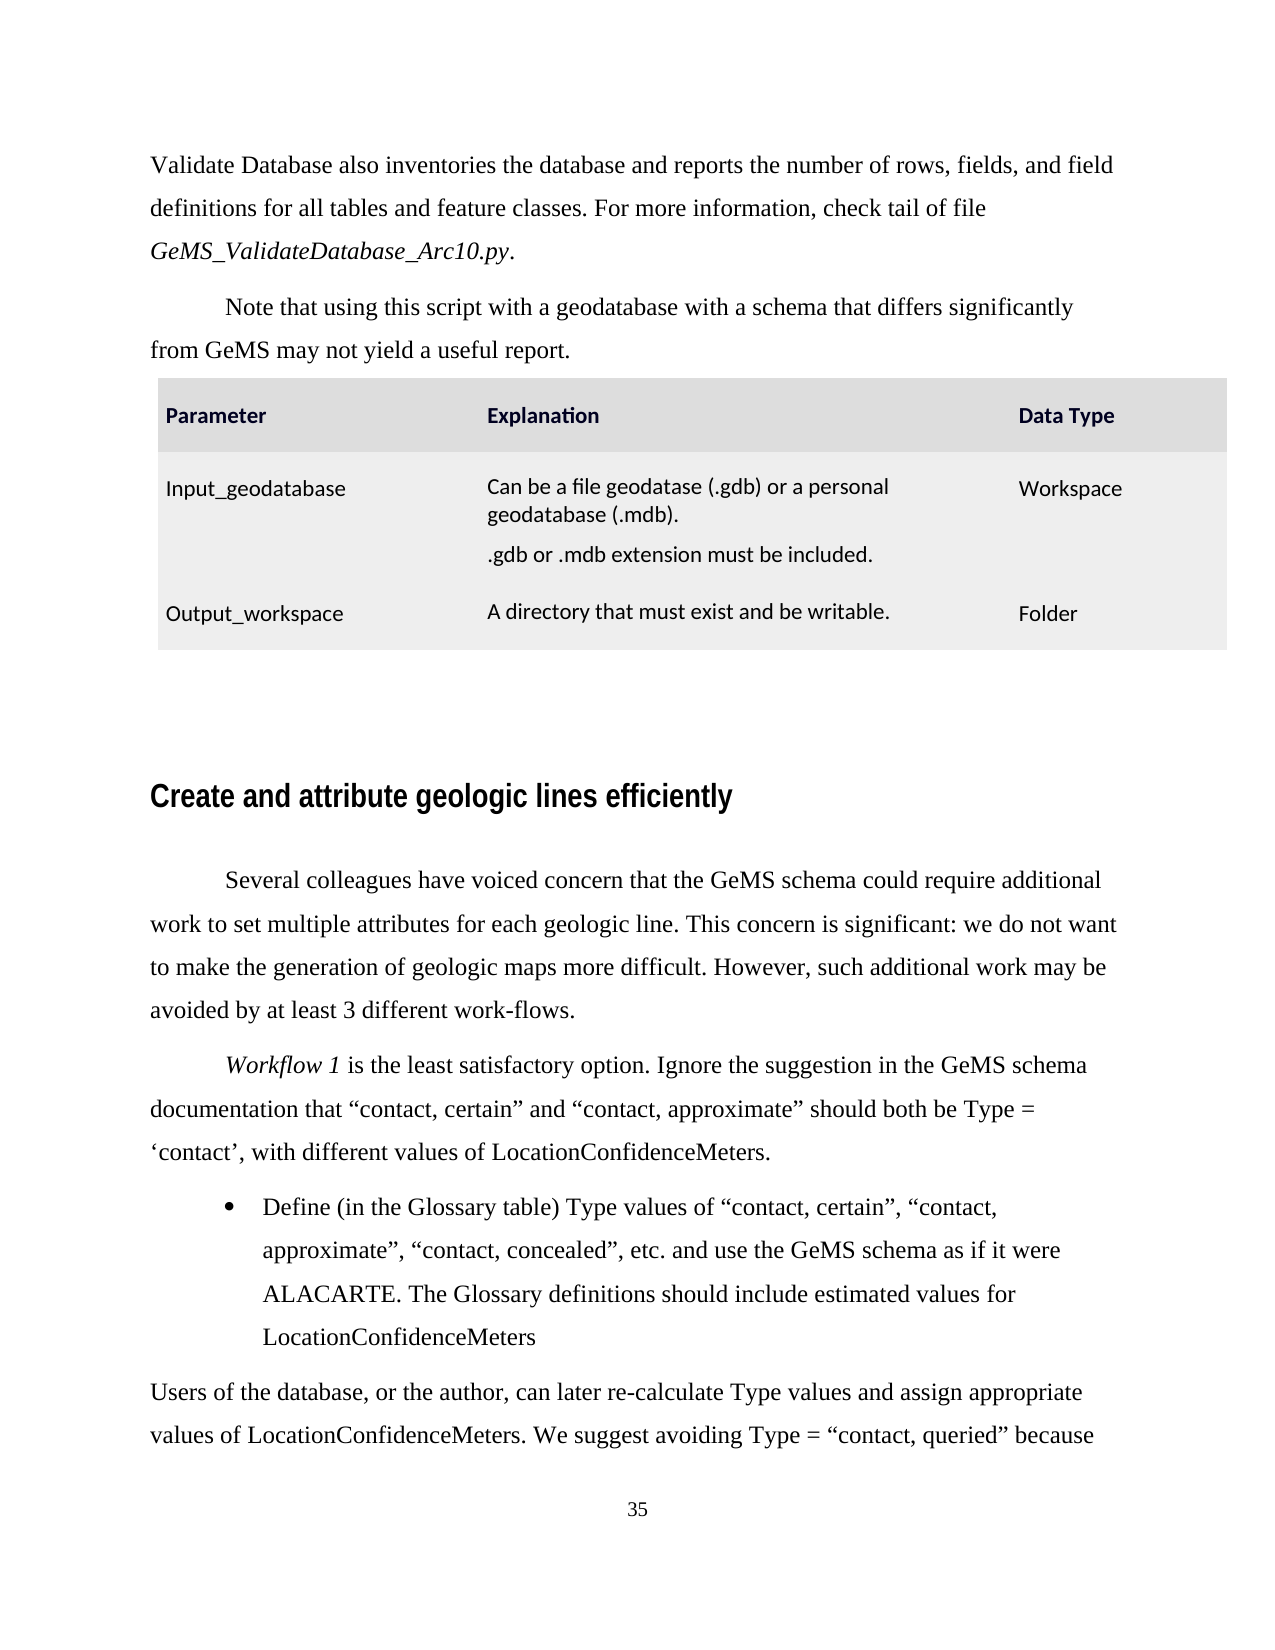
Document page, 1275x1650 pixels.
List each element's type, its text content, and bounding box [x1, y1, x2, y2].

text Note that using this script with a geodatabase with a schema that differs significantly from GeMS may not yield a useful report. [150, 292, 1125, 364]
subtitle Create and attribute geologic lines efficiently [150, 777, 1125, 815]
text Validate Database also inventories the database and reports the number of rows, fields, and field definitions for all tables and feature classes. For more information, check tail of file GeMS_ValidateDatabase_Arc10.py. [150, 150, 1125, 265]
table_header Data Type [1011, 378, 1227, 452]
text Workflow 1 is the least satisfactory option. Ignore the suggestion in the GeMS schema documentation that “contact, certain” and “contact, approximate” should both be Type = ‘contact’, with different values of LocationConfidenceMeters. [150, 1051, 1125, 1166]
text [150, 1377, 1125, 1449]
table_header Explanation [479, 378, 1011, 452]
list Define (in the Glossary table) Type values of “contact, certain”, “contact, approximate”, “contact, concealed”, etc. and use the GeMS schema as if it were ALACARTE. The Glossary definitions should include estimated values for LocationConfidenceMeters [225, 1192, 1125, 1351]
table_header Parameter [158, 378, 479, 452]
table_cell Folder [1011, 576, 1227, 650]
table_cell Can be a file geodatase (.gdb) or a personal geodatabase (.mdb). .gdb or .mdb extension must be included. [479, 452, 1011, 576]
text Several colleagues have voiced concern that the GeMS schema could require additional work to set multiple attributes for each geologic line. This concern is significant: we do not want to make the generation of geologic maps more difficult. However, such additional work may be avoided by at least 3 different work-flows. [150, 866, 1125, 1024]
table_cell Workspace [1011, 452, 1227, 576]
table_cell Output_workspace [158, 576, 479, 650]
table_cell A directory that must exist and be writable. [479, 576, 1011, 650]
table_cell Input_geodatabase [158, 452, 479, 576]
